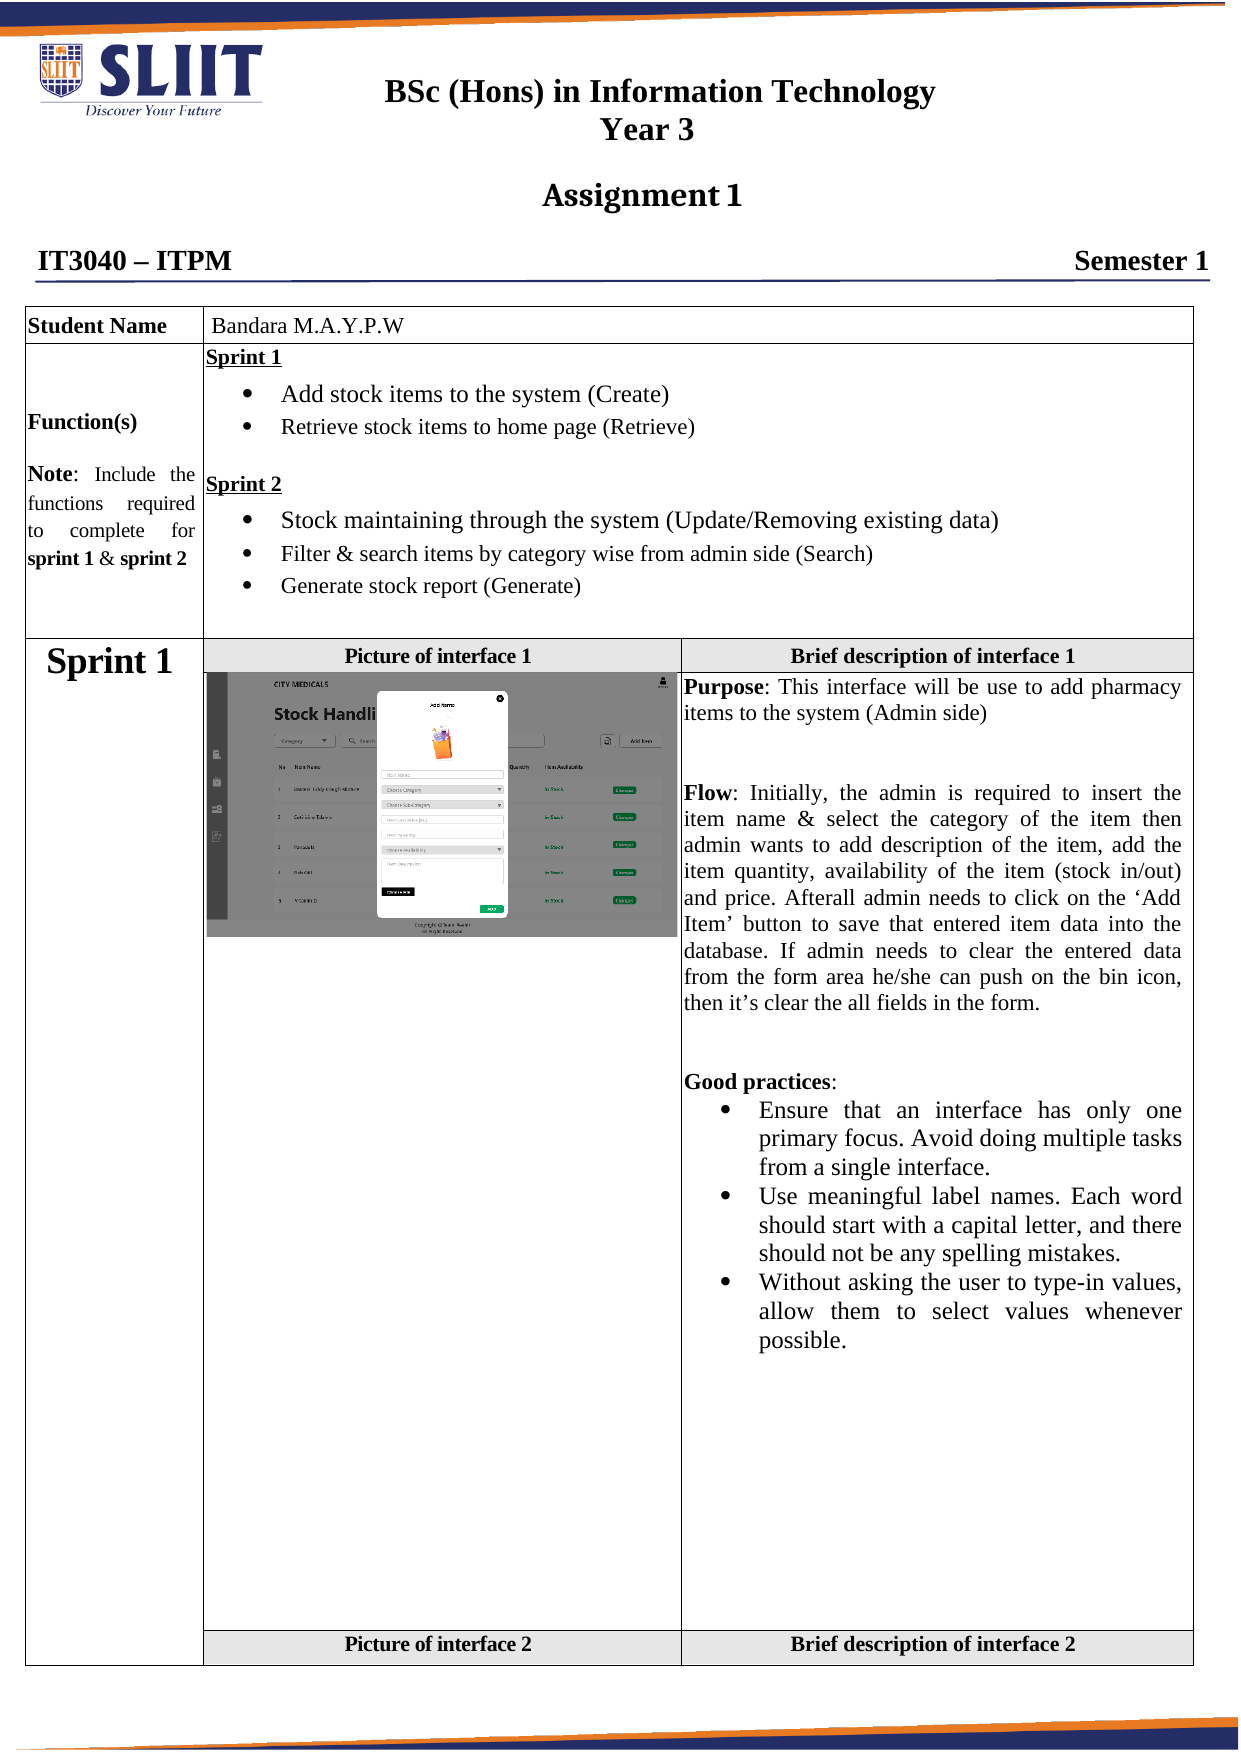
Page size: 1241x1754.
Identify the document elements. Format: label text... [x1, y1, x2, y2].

table_cell Picture of interface 2 [204, 1631, 681, 1664]
table_cell Sprint 1 [26, 639, 203, 1664]
picture [206, 672, 678, 937]
table_cell Function(s) Note: Include the functions required to complete for sprint 1 & sprint 2 [26, 344, 203, 638]
table_cell Brief description of interface 1 [682, 639, 1193, 672]
table_cell Bandara M.A.Y.P.W [204, 307, 1193, 343]
table_cell Sprint 1 Add stock items to the system (Create) Retrieve stock items to home page (Retrieve) Sprint 2 Stock maintaining through the system (Update/Removing existing data) Filter & search items by category wise from admin side (Search) Generate stock report (Generate) [204, 344, 1193, 638]
table_cell Student Name [26, 307, 203, 343]
table_cell [204, 673, 681, 1630]
picture [0, 2, 1224, 120]
table_cell Brief description of interface 2 [682, 1631, 1193, 1664]
table_cell Purpose: This interface will be use to add pharmacy items to the system (Admin side) Flow: Initially, the admin is required to insert the item name & select the category of the item then admin wants to add description of the item, add the item quantity, availability of the item (stock in/out) and price. Afterall admin needs to click on the ‘Add Item’ button to save that entered item data into the database. If admin needs to clear the entered data from the form area he/she can push on the bin icon, then it’s clear the all fields in the form. Good practices: Ensure that an interface has only one primary focus. Avoid doing multiple tasks from a single interface. Use meaningful label names. Each word should start with a capital letter, and there should not be any spelling mistakes. Without asking the user to type-in values, allow them to select values whenever possible. [682, 673, 1193, 1630]
table_cell Picture of interface 1 [204, 639, 681, 672]
